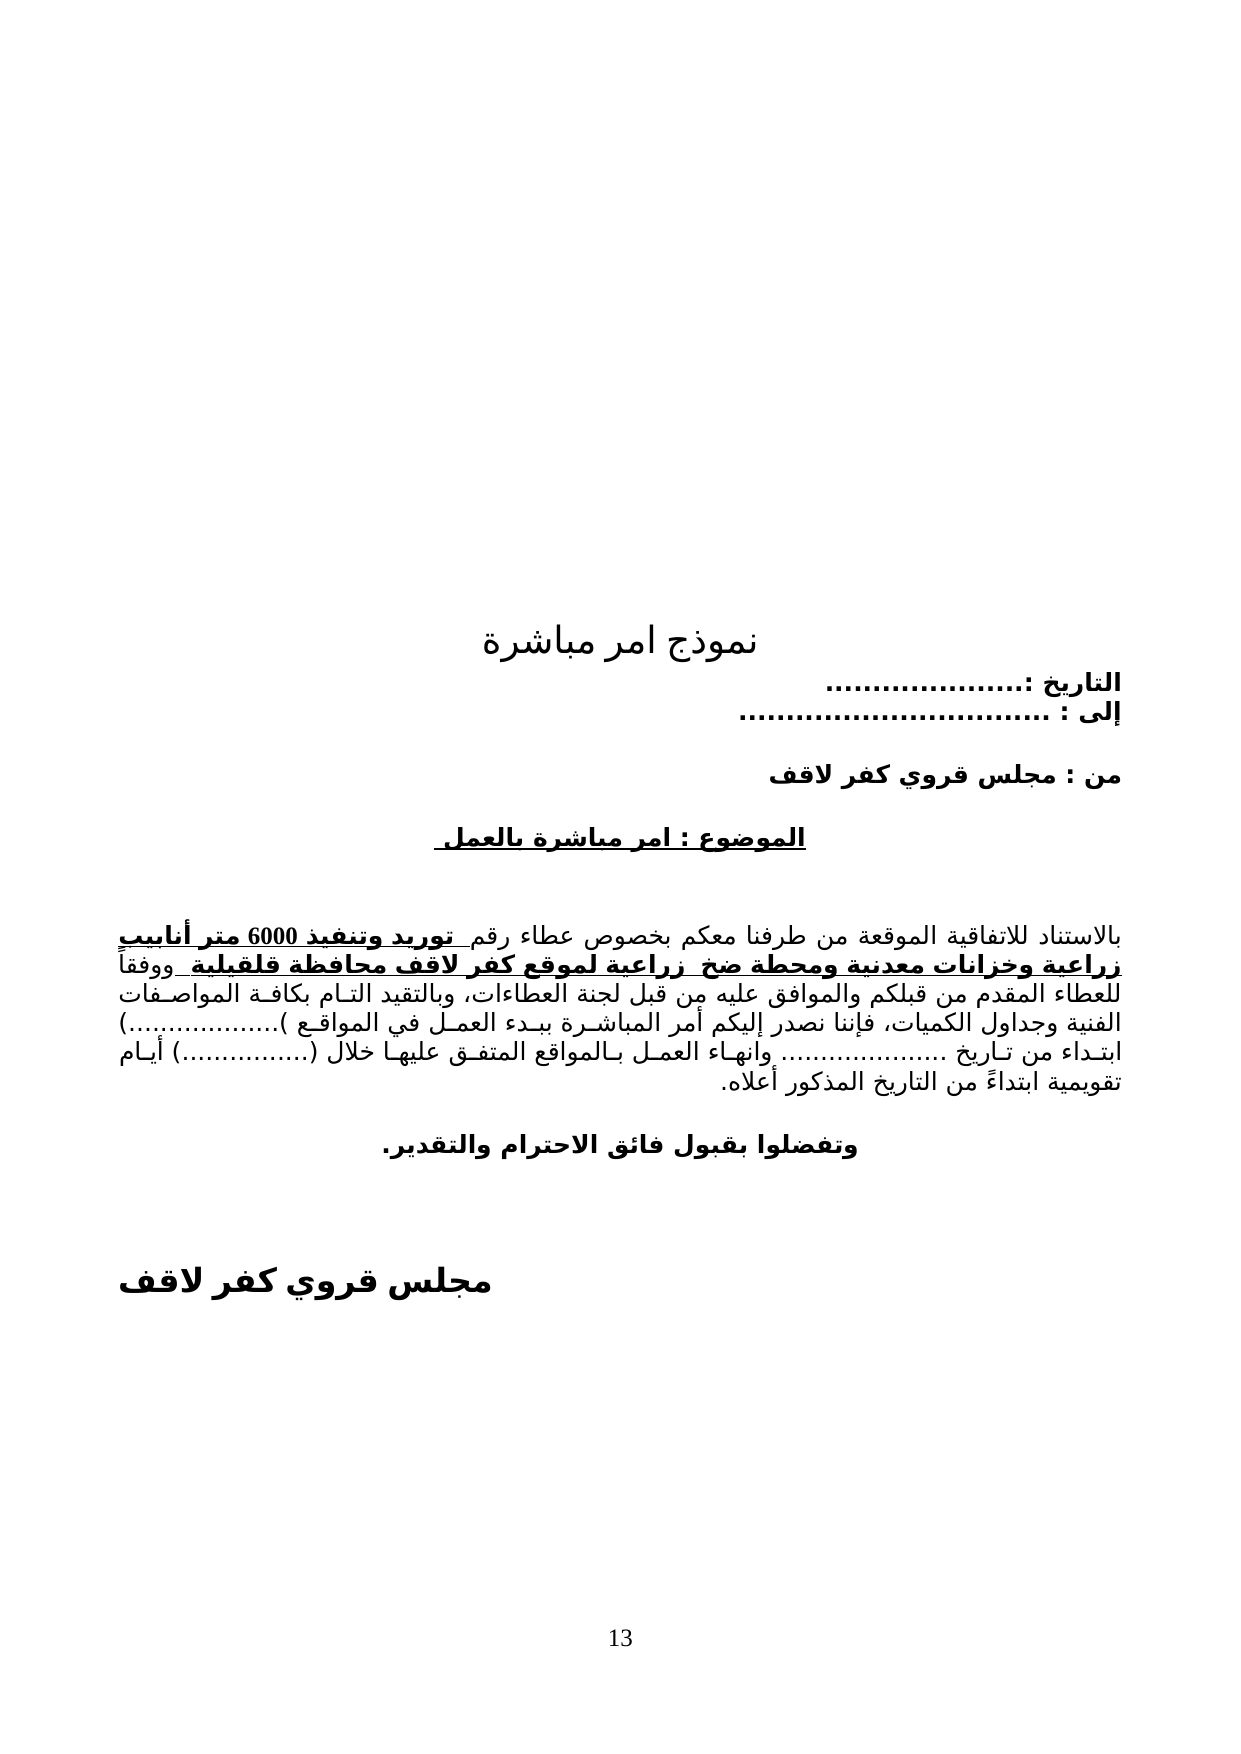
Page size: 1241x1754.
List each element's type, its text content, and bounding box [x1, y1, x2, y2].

text الموضوع : امر مباشرة بالعمل [118, 823, 1122, 853]
text التاريخ :..................... [118, 668, 1122, 697]
text وتفضلوا بقبول فائق الاحترام والتقدير. [118, 1130, 1122, 1159]
text بالاستناد للاتفاقية الموقعة من طرفنا معكم بخصوص عطاء رقم توريد وتنفيذ 6000 متر أنابيب زراعية وخزانات معدنية ومحطة ضخ زراعية لموقع كفر لاقف محافظة قلقيلية ووفقاً للعطاء المقدم من قبلكم والموافق عليه من قبل لجنة العطاءات، وبالتقيد التام بكافة المواصفات الفنية وجداول الكميات، فإننا نصدر إليكم أمر المباشرة ببدء العمل في المواقع )...................) ابتداء من تاريخ ..................... وانهاء العمل بالمواقع المتفق عليها خلال (................) أيام تقويمية ابتداءً من التاريخ المذكور أعلاه. [118, 921, 1122, 1096]
subtitle نموذج امر مباشرة [118, 618, 1122, 662]
text من : مجلس قروي كفر لاقف [118, 760, 1122, 789]
text إلى : ................................. [118, 697, 1122, 726]
text مجلس قروي كفر لاقف [118, 1261, 1122, 1300]
